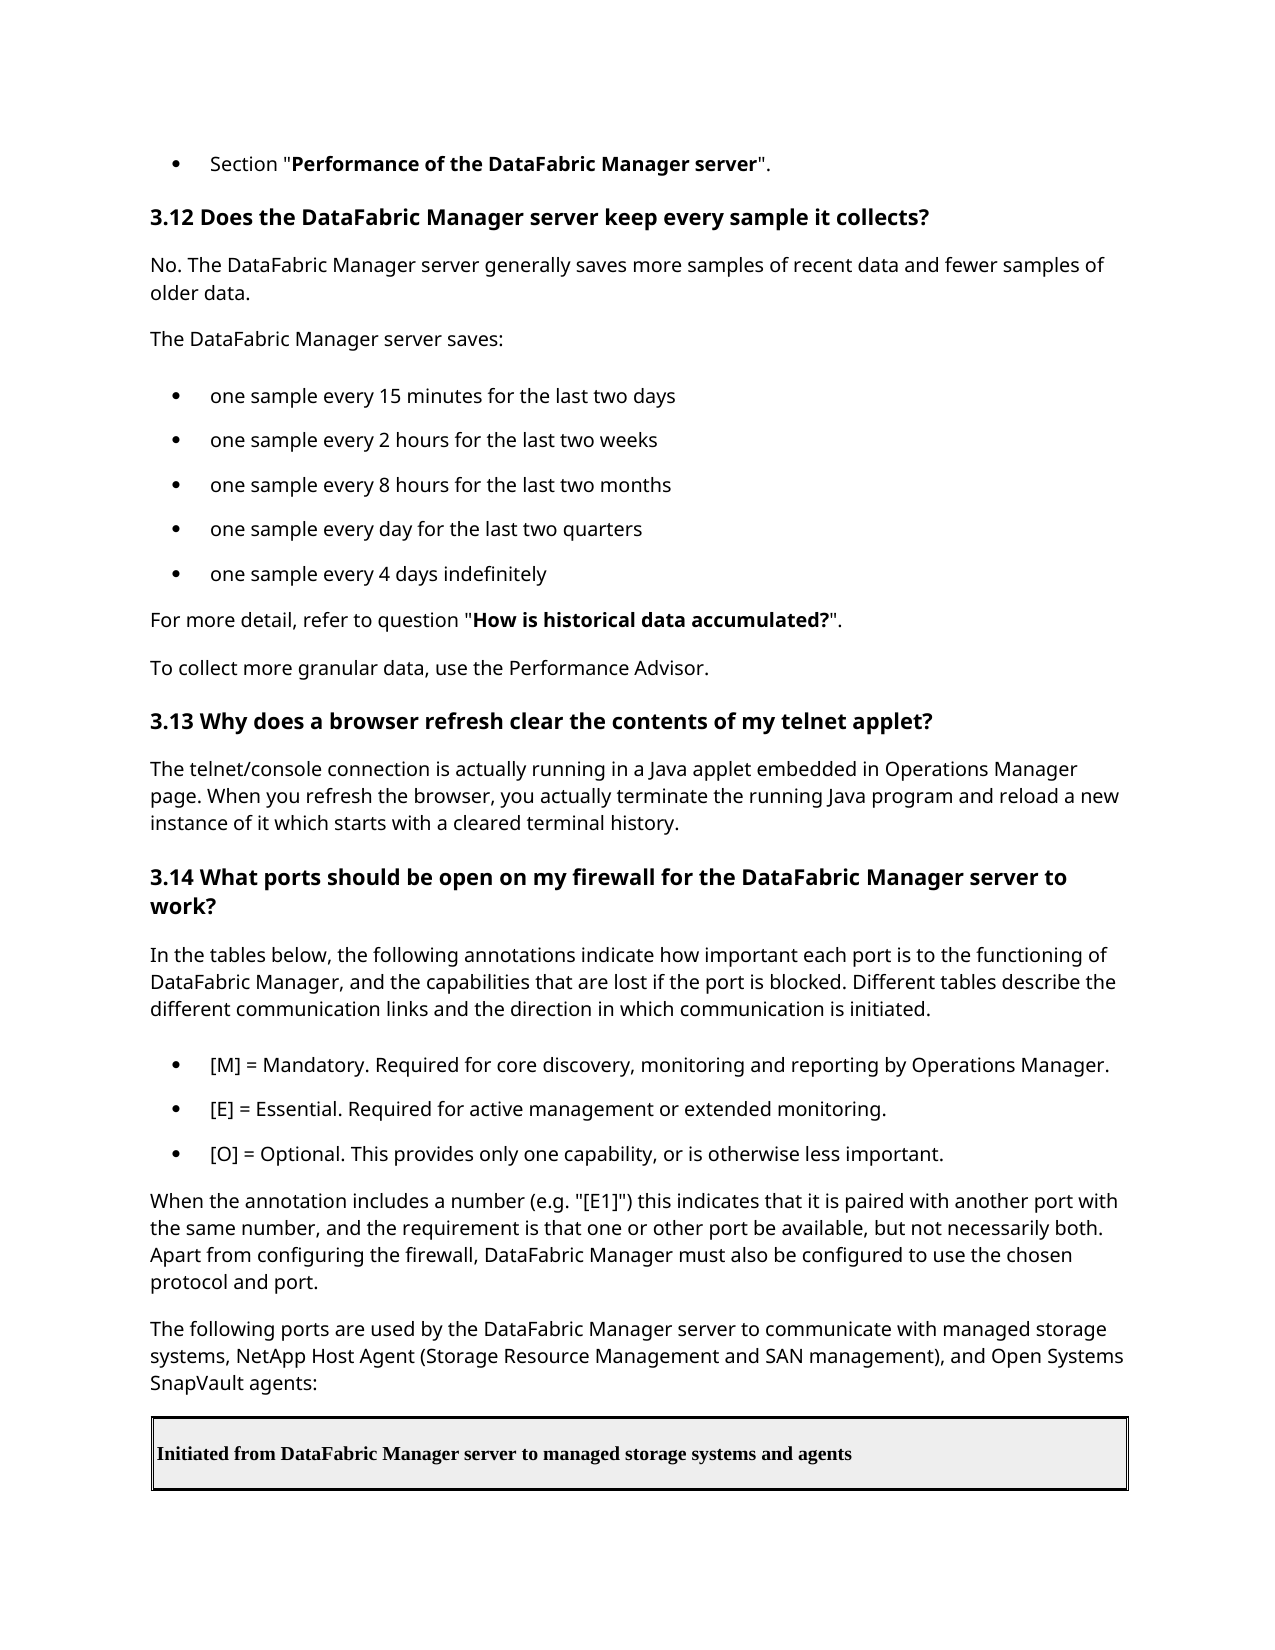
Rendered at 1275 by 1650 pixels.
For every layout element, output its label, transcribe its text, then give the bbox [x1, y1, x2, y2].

list [E] = Essential. Required for active management or extended monitoring. [172, 1096, 1125, 1123]
text For more detail, refer to question "How is historical data accumulated?". [150, 607, 1125, 634]
text The DataFabric Manager server saves: [150, 326, 1125, 353]
text 3.12 Does the DataFabric Manager server keep every sample it collects? [150, 202, 1125, 232]
text No. The DataFabric Manager server generally saves more samples of recent data and fewer samples of older data. [150, 252, 1125, 306]
text When the annotation includes a number (e.g. "[E1]") this indicates that it is paired with another port with the same number, and the requirement is that one or other port be available, but not necessarily both. Apart from configuring the firewall, DataFabric Manager must also be configured to use the chosen protocol and port. [150, 1187, 1125, 1295]
list one sample every 8 hours for the last two months [172, 471, 1125, 498]
text In the tables below, the following annotations indicate how important each port is to the functioning of DataFabric Manager, and the capabilities that are lost if the port is blocked. Different tables describe the different communication links and the direction in which communication is initiated. [150, 941, 1125, 1022]
list [O] = Optional. This provides only one capability, or is otherwise less important. [172, 1140, 1125, 1167]
list Section "Performance of the DataFabric Manager server". [172, 150, 1125, 177]
list one sample every 15 minutes for the last two days [172, 382, 1125, 409]
list one sample every 4 days indefinitely [172, 560, 1125, 587]
text 3.13 Why does a browser refresh clear the contents of my telnet applet? [150, 706, 1125, 736]
text The following ports are used by the DataFabric Manager server to communicate with managed storage systems, NetApp Host Agent (Storage Resource Management and SAN management), and Open Systems SnapVault agents: [150, 1315, 1125, 1396]
list one sample every day for the last two quarters [172, 515, 1125, 542]
table_header Initiated from DataFabric Manager server to managed storage systems and agents [154, 1419, 1126, 1488]
list [M] = Mandatory. Required for core discovery, monitoring and reporting by Operations Manager. [172, 1051, 1125, 1078]
text 3.14 What ports should be open on my firewall for the DataFabric Manager server to work? [150, 861, 1125, 921]
text To collect more granular data, use the Performance Advisor. [150, 654, 1125, 681]
list one sample every 2 hours for the last two weeks [172, 426, 1125, 453]
text The telnet/console connection is actually running in a Java applet embedded in Operations Manager page. When you refresh the browser, you actually terminate the running Java program and reload a new instance of it which starts with a cleared terminal history. [150, 756, 1125, 836]
